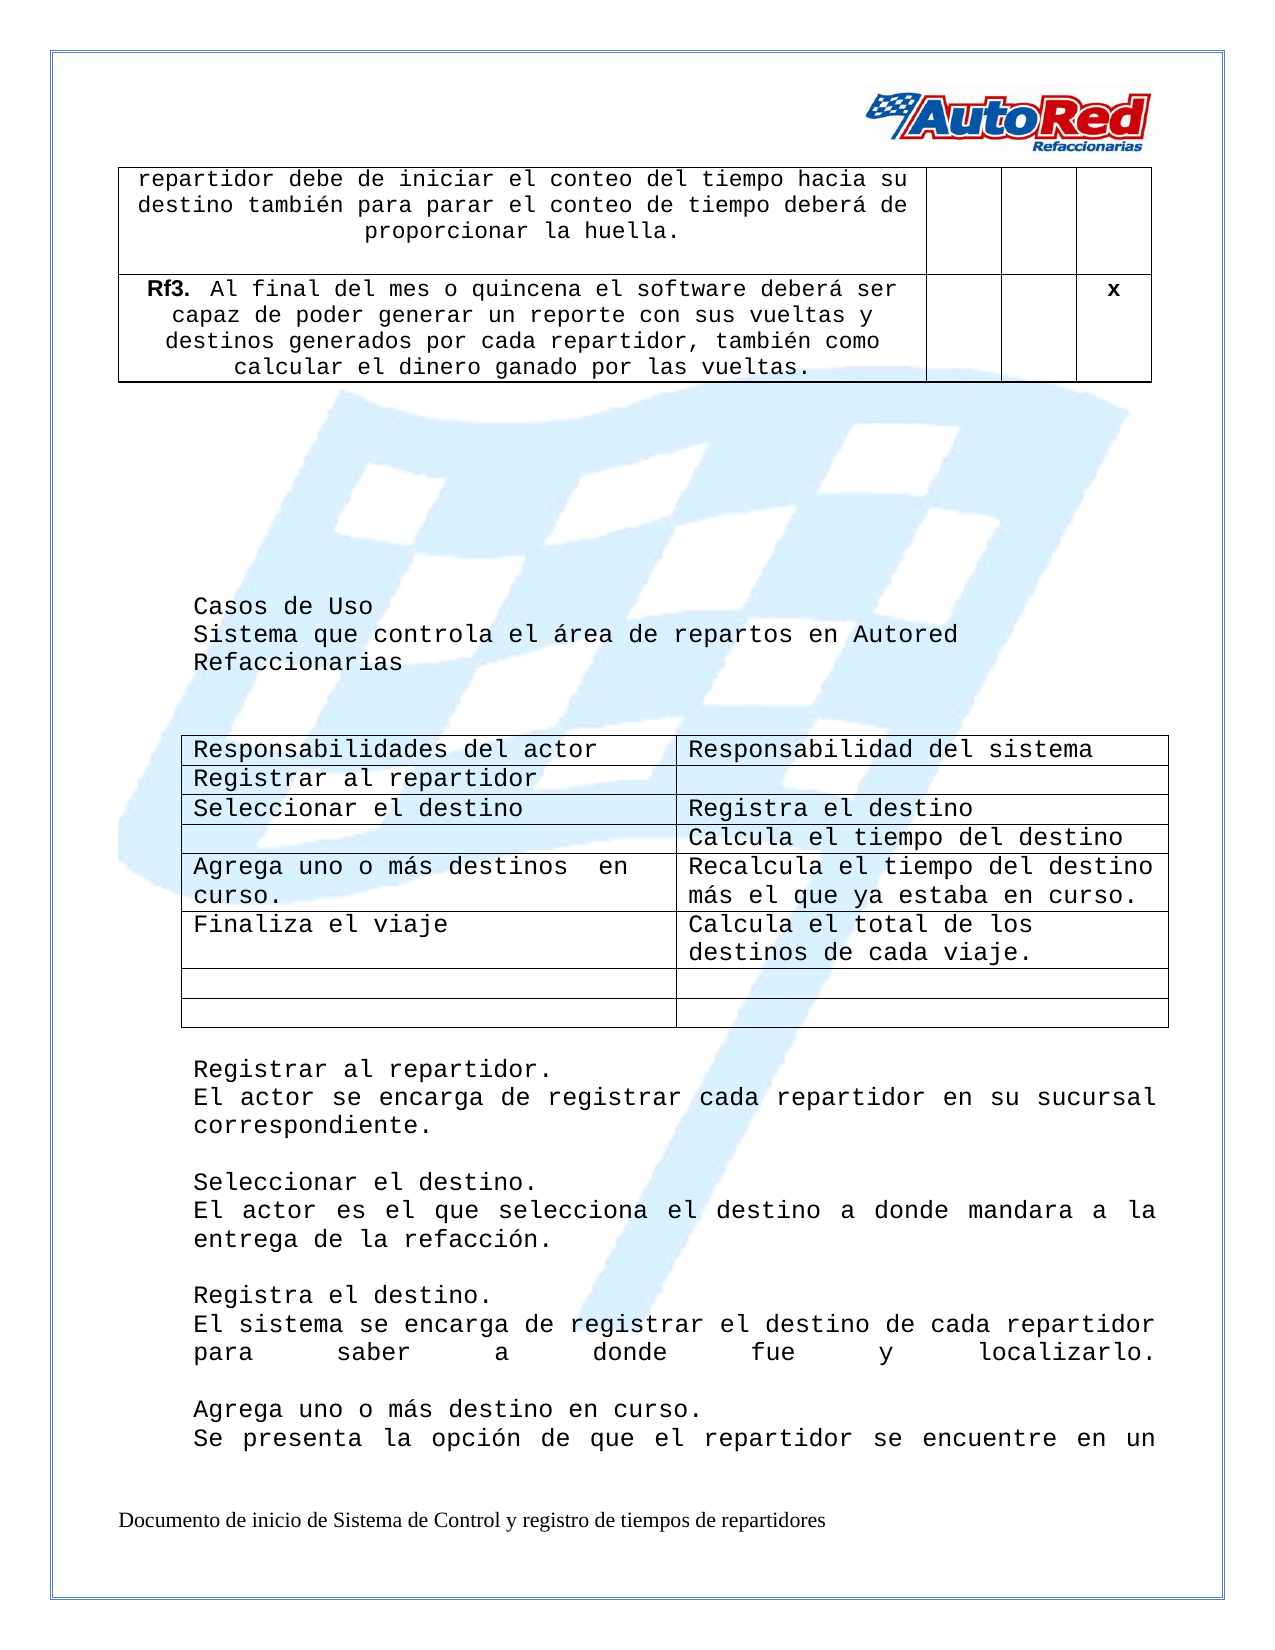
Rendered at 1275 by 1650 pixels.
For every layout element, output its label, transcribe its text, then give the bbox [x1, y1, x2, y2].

table_cell Agrega uno o más destinos en curso. [182, 854, 676, 911]
picture [864, 83, 1154, 154]
table_cell x [1077, 275, 1151, 381]
table_cell x [1002, 168, 1076, 274]
list Sistema que controla el área de repartos en Autored Refaccionarias [193, 622, 1157, 735]
table_cell [677, 766, 1168, 794]
list Agrega uno o más destino en curso. [193, 1397, 1157, 1425]
table_cell [182, 969, 676, 998]
table_cell [1077, 168, 1151, 274]
table_cell Rf3. Al final del mes o quincena el software deberá ser capaz de poder generar un reporte con sus vueltas y destinos generados por cada repartidor, también como calcular el dinero ganado por las vueltas. [119, 275, 926, 381]
table_cell [927, 275, 1001, 381]
table_header Responsabilidad del sistema [677, 736, 1168, 765]
table_cell [1002, 275, 1076, 381]
table_cell Finaliza el viaje [182, 912, 676, 968]
table_cell [677, 969, 1168, 998]
table_header Responsabilidades del actor [182, 736, 676, 765]
table_cell Recalcula el tiempo del destino más el que ya estaba en curso. [677, 854, 1168, 911]
table_cell Seleccionar el destino [182, 795, 676, 823]
table_cell Calcula el tiempo del destino [677, 825, 1168, 853]
table_cell [182, 999, 676, 1027]
table_cell Registra el destino [677, 795, 1168, 823]
table_cell [927, 168, 1001, 274]
table_cell [677, 999, 1168, 1027]
table_cell Registrar al repartidor [182, 766, 676, 794]
table_cell [182, 825, 676, 853]
list Casos de Uso [193, 541, 1157, 622]
table_cell Calcula el total de los destinos de cada viaje. [677, 912, 1168, 968]
list Registrar al repartidor. El actor se encarga de registrar cada repartidor en su sucursal correspondiente. Seleccionar el destino. El actor es el que selecciona el destino a donde mandara a la entrega de la refacción. Registra el destino. El sistema se encarga de registrar el destino de cada repartidor para saber a donde fue y localizarlo. [193, 1028, 1157, 1397]
